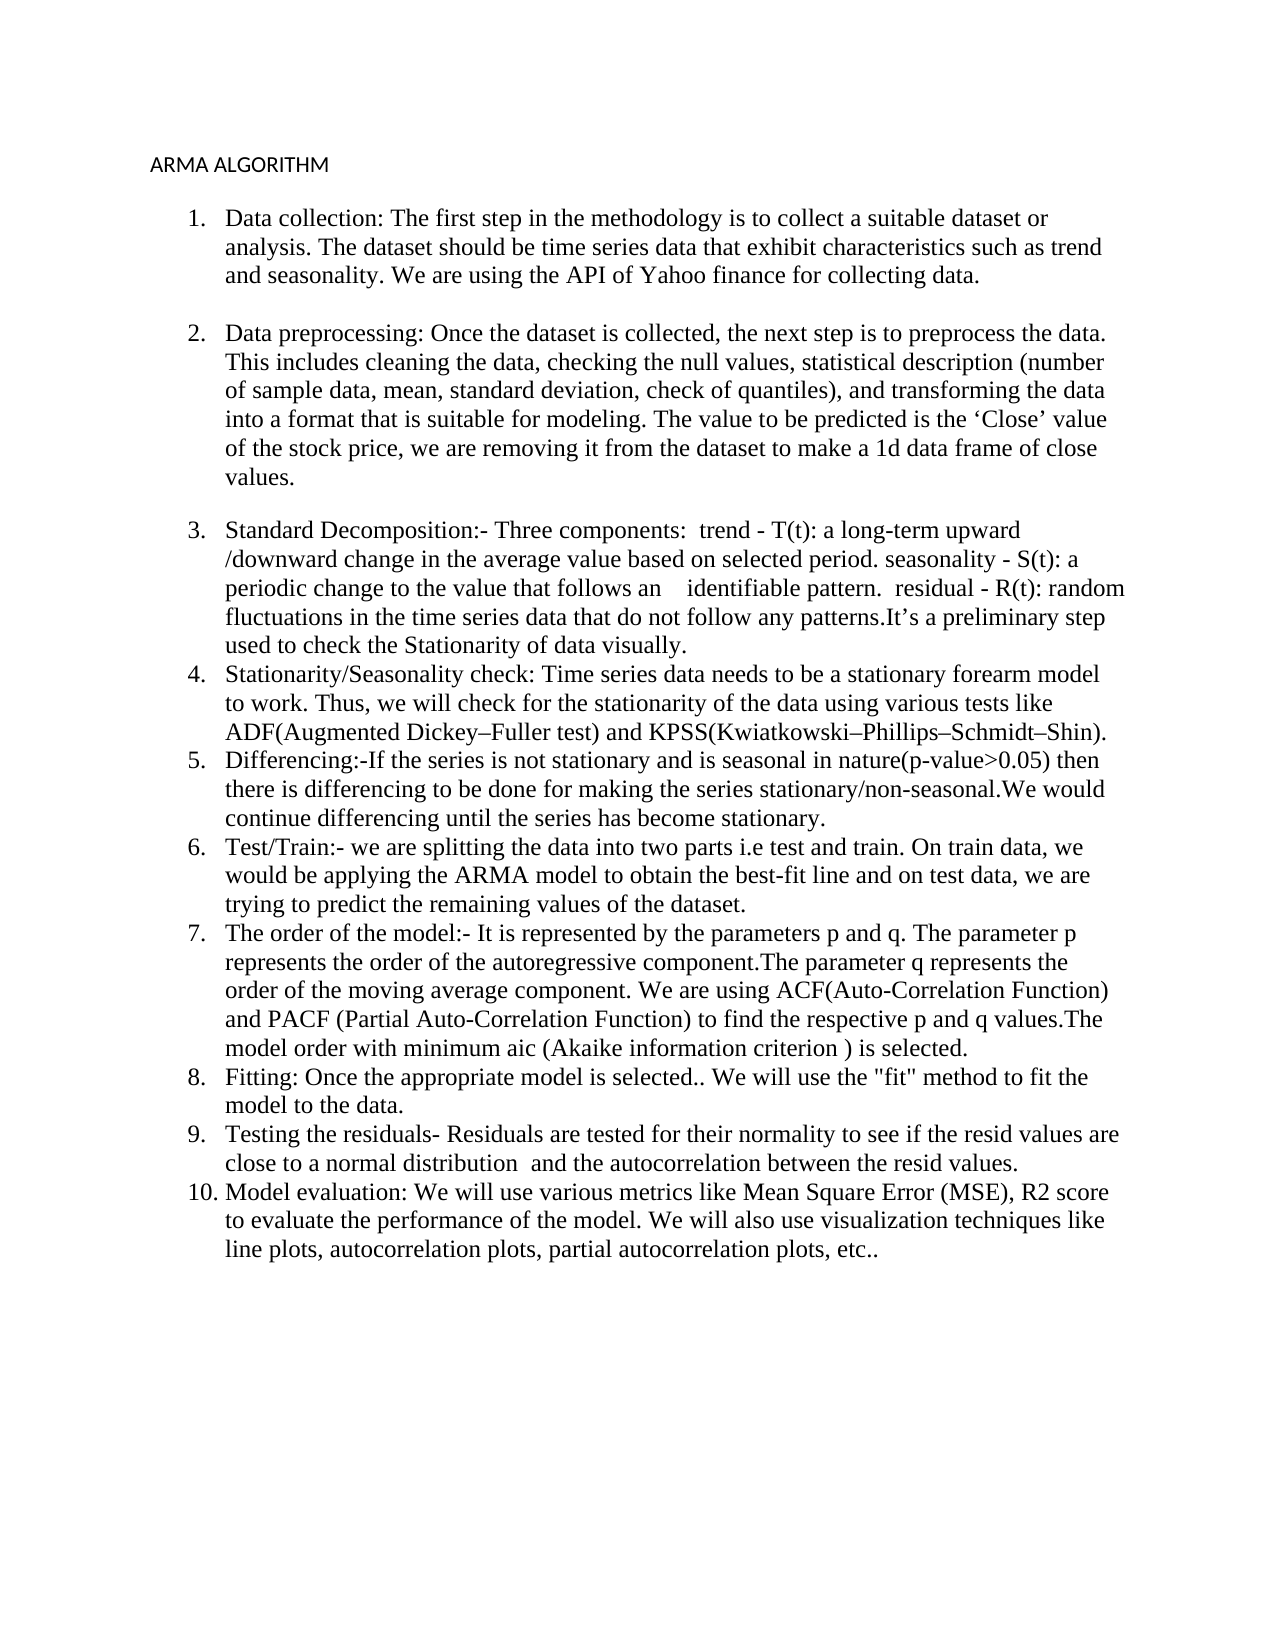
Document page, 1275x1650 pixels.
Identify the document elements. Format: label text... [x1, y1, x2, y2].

list Data preprocessing: Once the dataset is collected, the next step is to preprocess the data. This includes cleaning the data, checking the null values, statistical description (number of sample data, mean, standard deviation, check of quantiles), and transforming the data into a format that is suitable for modeling. The value to be predicted is the ‘Close’ value of the stock price, we are removing it from the dataset to make a 1d data frame of close values. [187, 318, 1125, 491]
list Standard Decomposition:- Three components: trend - T(t): a long-term upward /downward change in the average value based on selected period. seasonality - S(t): a periodic change to the value that follows an identifiable pattern. residual - R(t): random fluctuations in the time series data that do not follow any patterns.It’s a preliminary step used to check the Stationarity of data visually. [187, 516, 1125, 659]
list Stationarity/Seasonality check: Time series data needs to be a stationary forearm model to work. Thus, we will check for the stationarity of the data using various tests like ADF(Augmented Dickey–Fuller test) and KPSS(Kwiatkowski–Phillips–Schmidt–Shin). [187, 659, 1125, 746]
list Differencing:-If the series is not stationary and is seasonal in nature(p-value>0.05) then there is differencing to be done for making the series stationary/non-seasonal.We would continue differencing until the series has become stationary. [187, 746, 1125, 832]
list Testing the residuals- Residuals are tested for their normality to see if the resid values are close to a normal distribution and the autocorrelation between the resid values. [187, 1119, 1125, 1177]
list Fitting: Once the appropriate model is selected.. We will use the "fit" method to fit the model to the data. [187, 1062, 1125, 1119]
list The order of the model:- It is represented by the parameters p and q. The parameter p represents the order of the autoregressive component.The parameter q represents the order of the moving average component. We are using ACF(Auto-Correlation Function) and PACF (Partial Auto-Correlation Function) to find the respective p and q values.The model order with minimum aic (Akaike information criterion ) is selected. [187, 918, 1125, 1062]
text ARMA ALGORITHM [150, 150, 1125, 178]
list Test/Train:- we are splitting the data into two parts i.e test and train. On train data, we would be applying the ARMA model to obtain the best-fit line and on test data, we are trying to predict the remaining values of the dataset. [187, 832, 1125, 918]
list Data collection: The first step in the methodology is to collect a suitable dataset or analysis. The dataset should be time series data that exhibit characteristics such as trend and seasonality. We are using the API of Yahoo finance for collecting data. [187, 203, 1125, 289]
list Model evaluation: We will use various metrics like Mean Square Error (MSE), R2 score to evaluate the performance of the model. We will also use visualization techniques like line plots, autocorrelation plots, partial autocorrelation plots, etc.. [187, 1177, 1125, 1263]
